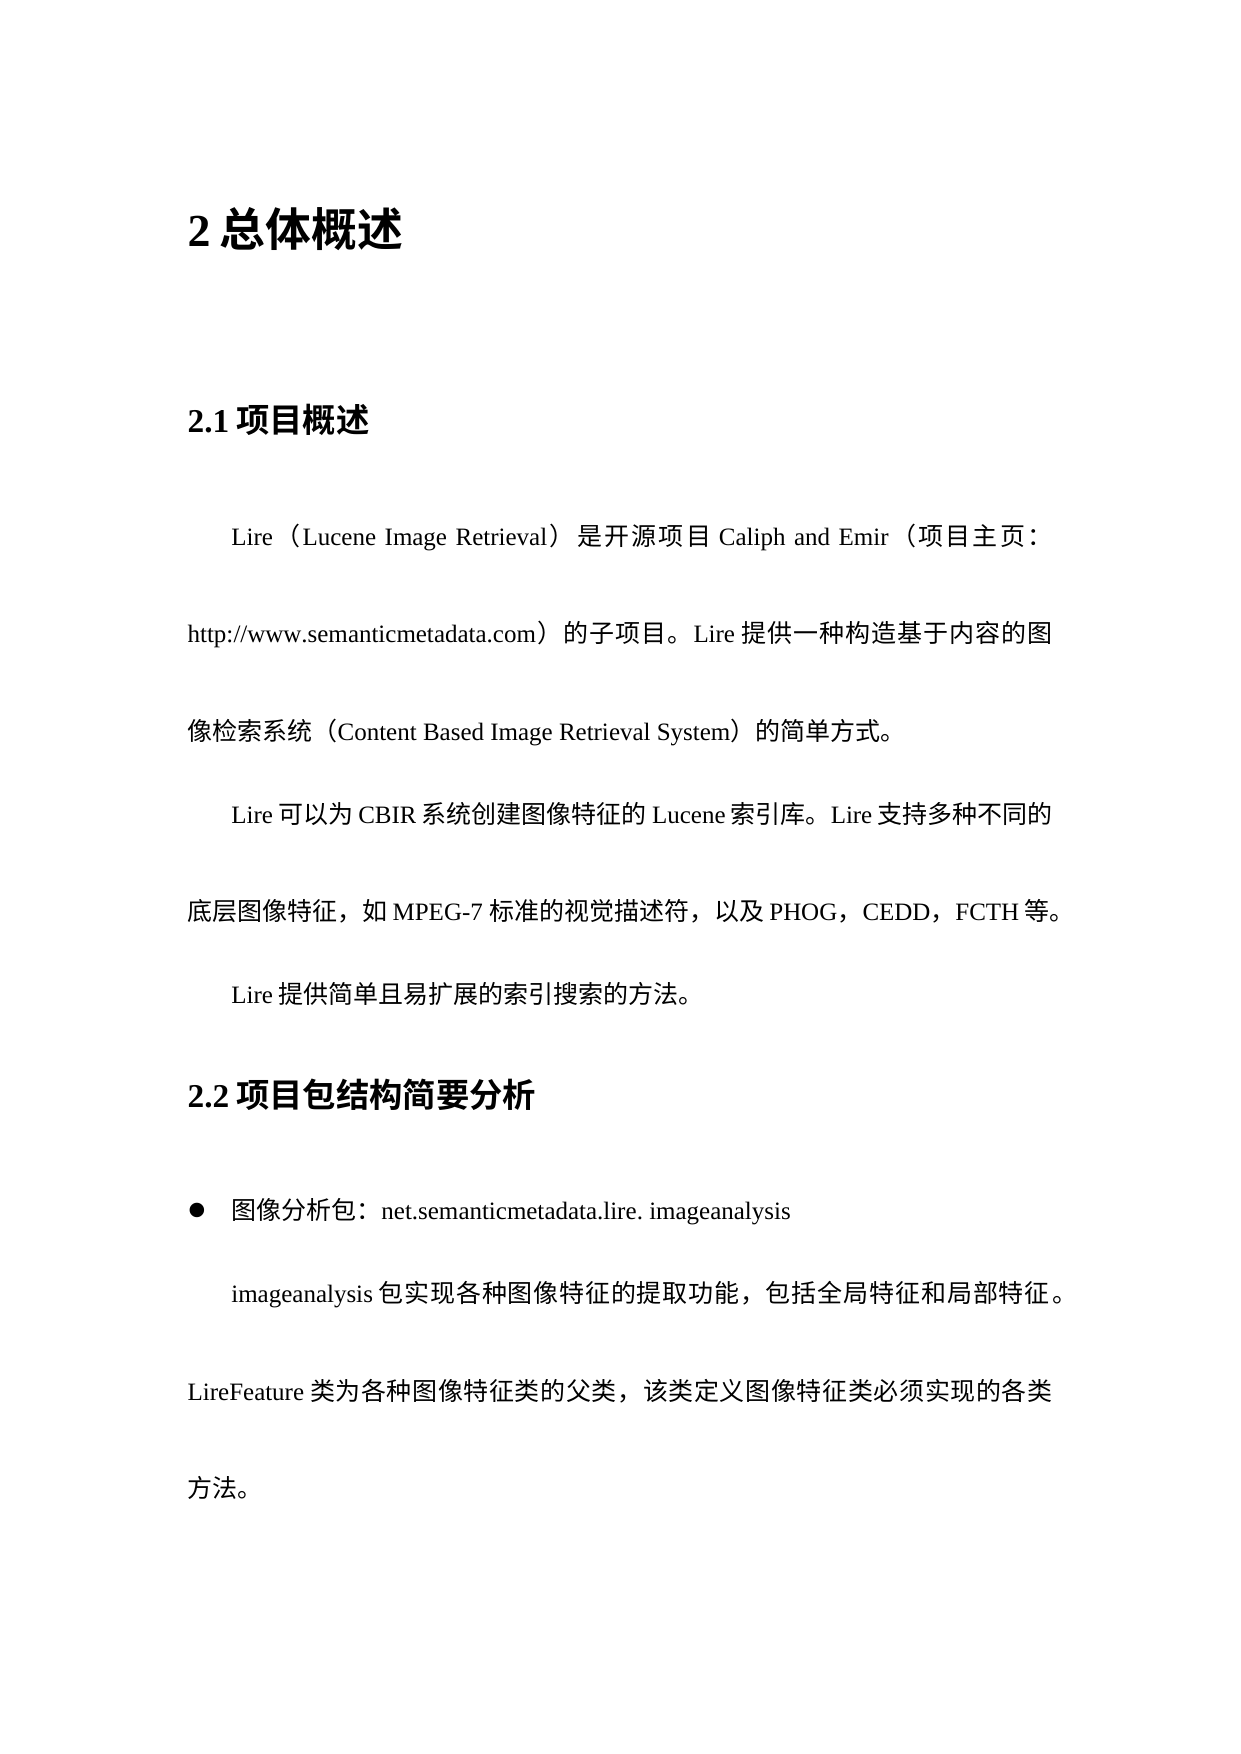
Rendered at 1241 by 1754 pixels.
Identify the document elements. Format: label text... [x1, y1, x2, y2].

text Lire可以为CBIR系统创建图像特征的Lucene索引库。Lire支持多种不同的底层图像特征，如MPEG-7 标准的视觉描述符，以及PHOG，CEDD，FCTH等。 [187, 780, 1053, 942]
text Lire（Lucene Image Retrieval）是开源项目Caliph and Emir（项目主页：http://www.semanticmetadata.com）的子项目。Lire提供一种构造基于内容的图像检索系统（Content Based Image Retrieval System）的简单方式。 [187, 502, 1053, 641]
text Lire提供简单且易扩展的索引搜索的方法。 [187, 961, 1053, 1026]
subtitle 2总体概述 [187, 178, 1053, 276]
subtitle 2.2项目包结构简要分析 [187, 1060, 1053, 1125]
text imageanalysis包实现各种图像特征的提取功能，包括全局特征和局部特征。LireFeature类为各种图像特征类的父类，该类定义图像特征类必须实现的各类方法。 [187, 1259, 1053, 1519]
text Lire（Lucene Image Retrieval）是开源项目Caliph and Emir（项目主页：http://www.semanticmetadata.com）的子项目。Lire提供一种构造基于内容的图像检索系统（Content Based Image Retrieval System）的简单方式。 [187, 642, 1053, 762]
subtitle 2.1项目概述 [187, 386, 1053, 451]
list 图像分析包：net.semanticmetadata.lire. imageanalysis [187, 1176, 1053, 1241]
